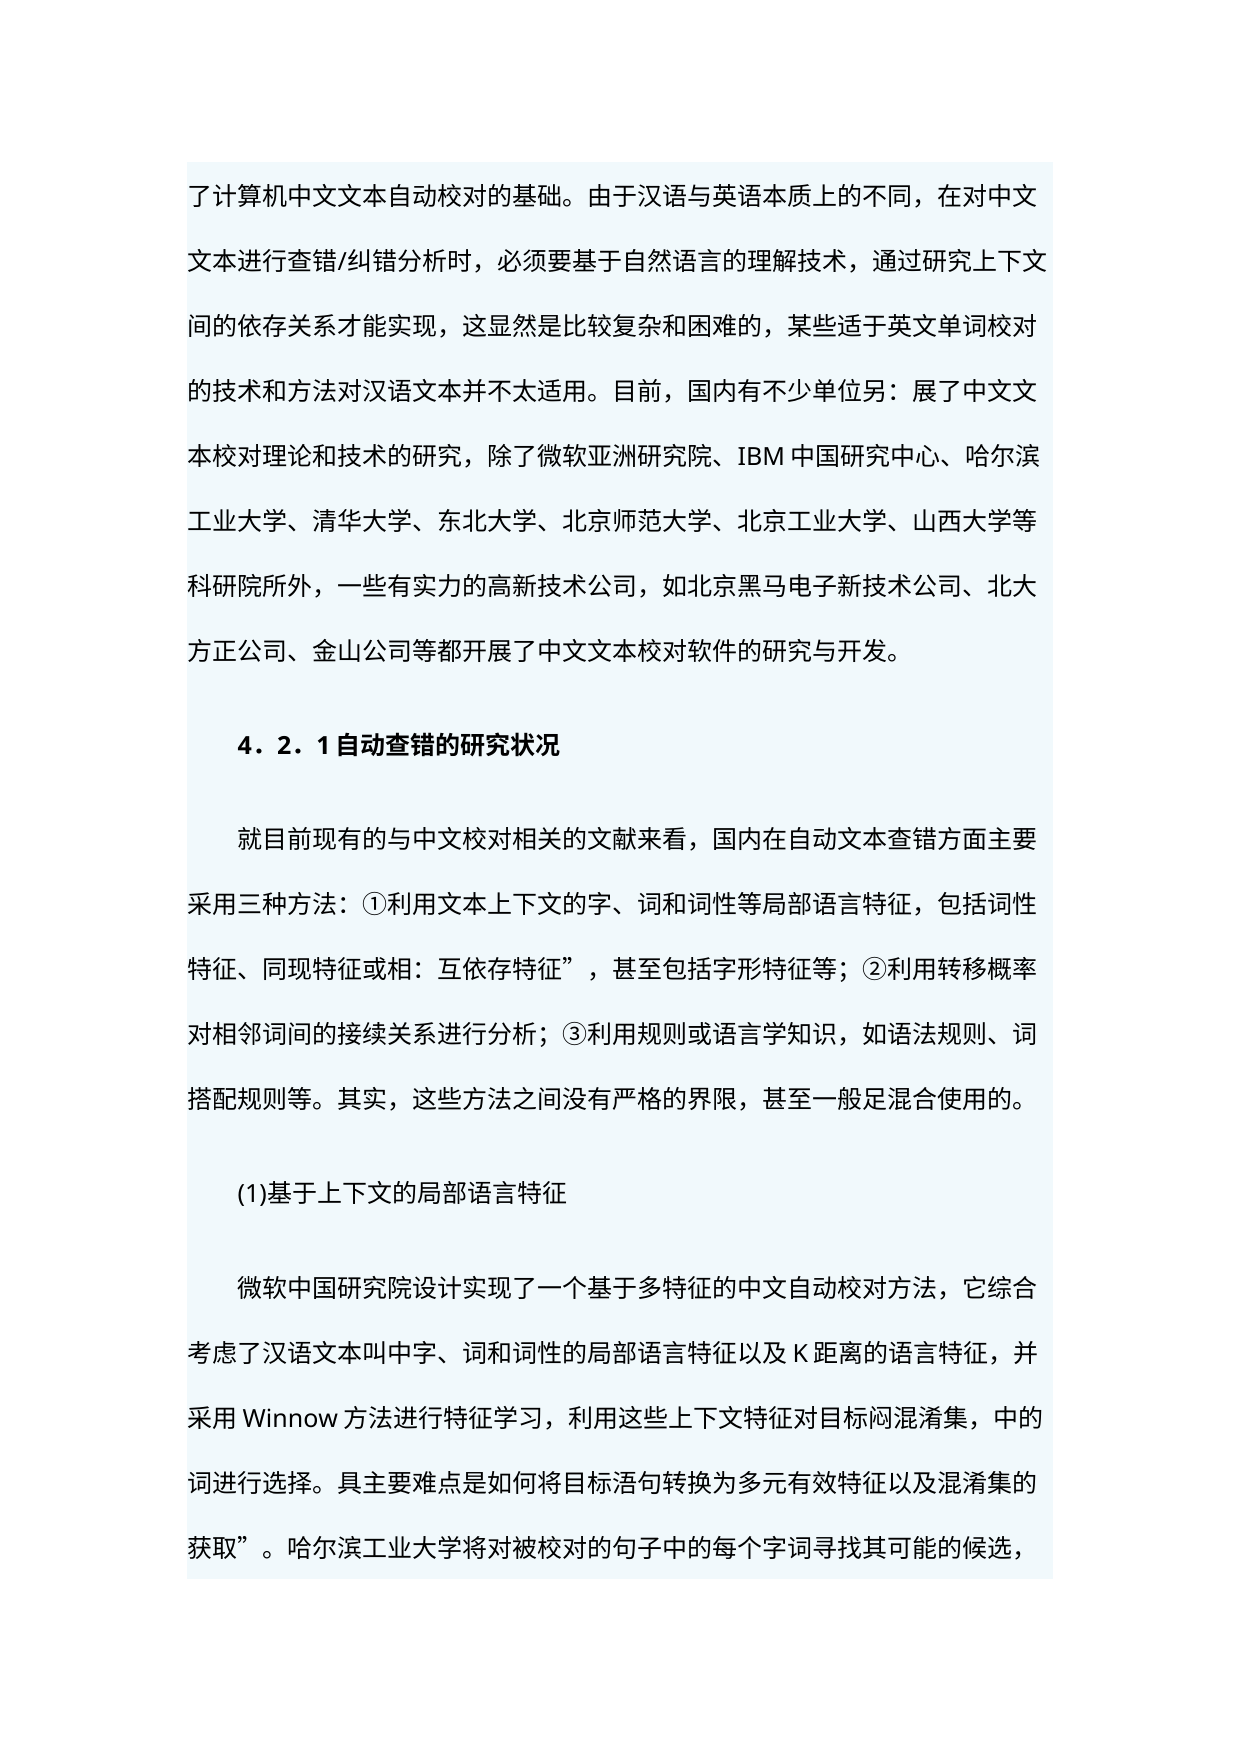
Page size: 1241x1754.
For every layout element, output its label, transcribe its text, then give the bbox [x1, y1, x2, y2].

text (1)基于上下文的局部语言特征 [187, 1159, 1053, 1224]
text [187, 162, 1053, 682]
text 就目前现有的与中文校对相关的文献来看，国内在自动文本查错方面主要采用三种方法：①利用文本上下文的字、词和词性等局部语言特征，包括词性特征、同现特征或相：互依存特征”，甚至包括字形特征等；②利用转移概率对相邻词间的接续关系进行分析；③利用规则或语言学知识，如语法规则、词搭配规则等。其实，这些方法之间没有严格的界限，甚至一般足混合使用的。 [187, 805, 1053, 1130]
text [187, 1254, 1053, 1579]
text 4．2．1自动查错的研究状况 [187, 711, 1053, 776]
